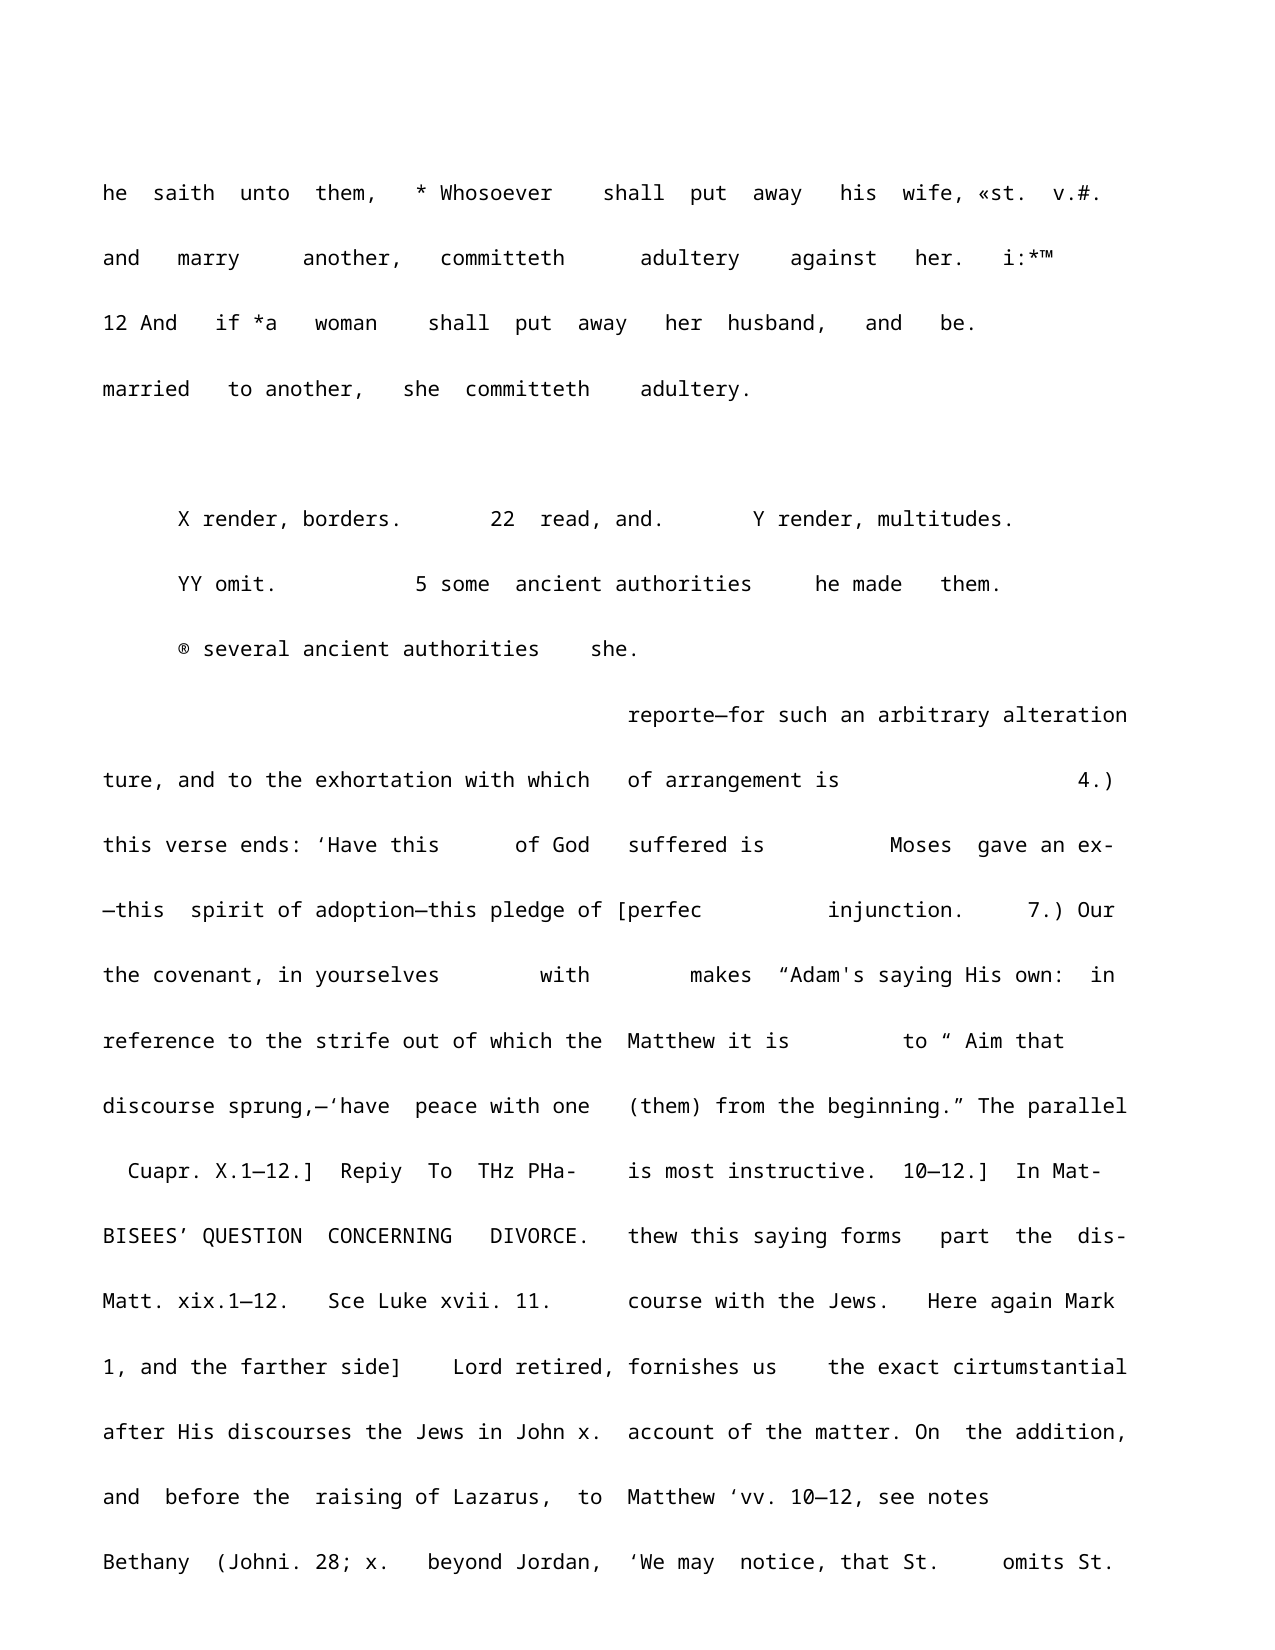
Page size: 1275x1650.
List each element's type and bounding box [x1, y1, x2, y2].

text [15, 15, 1260, 1608]
